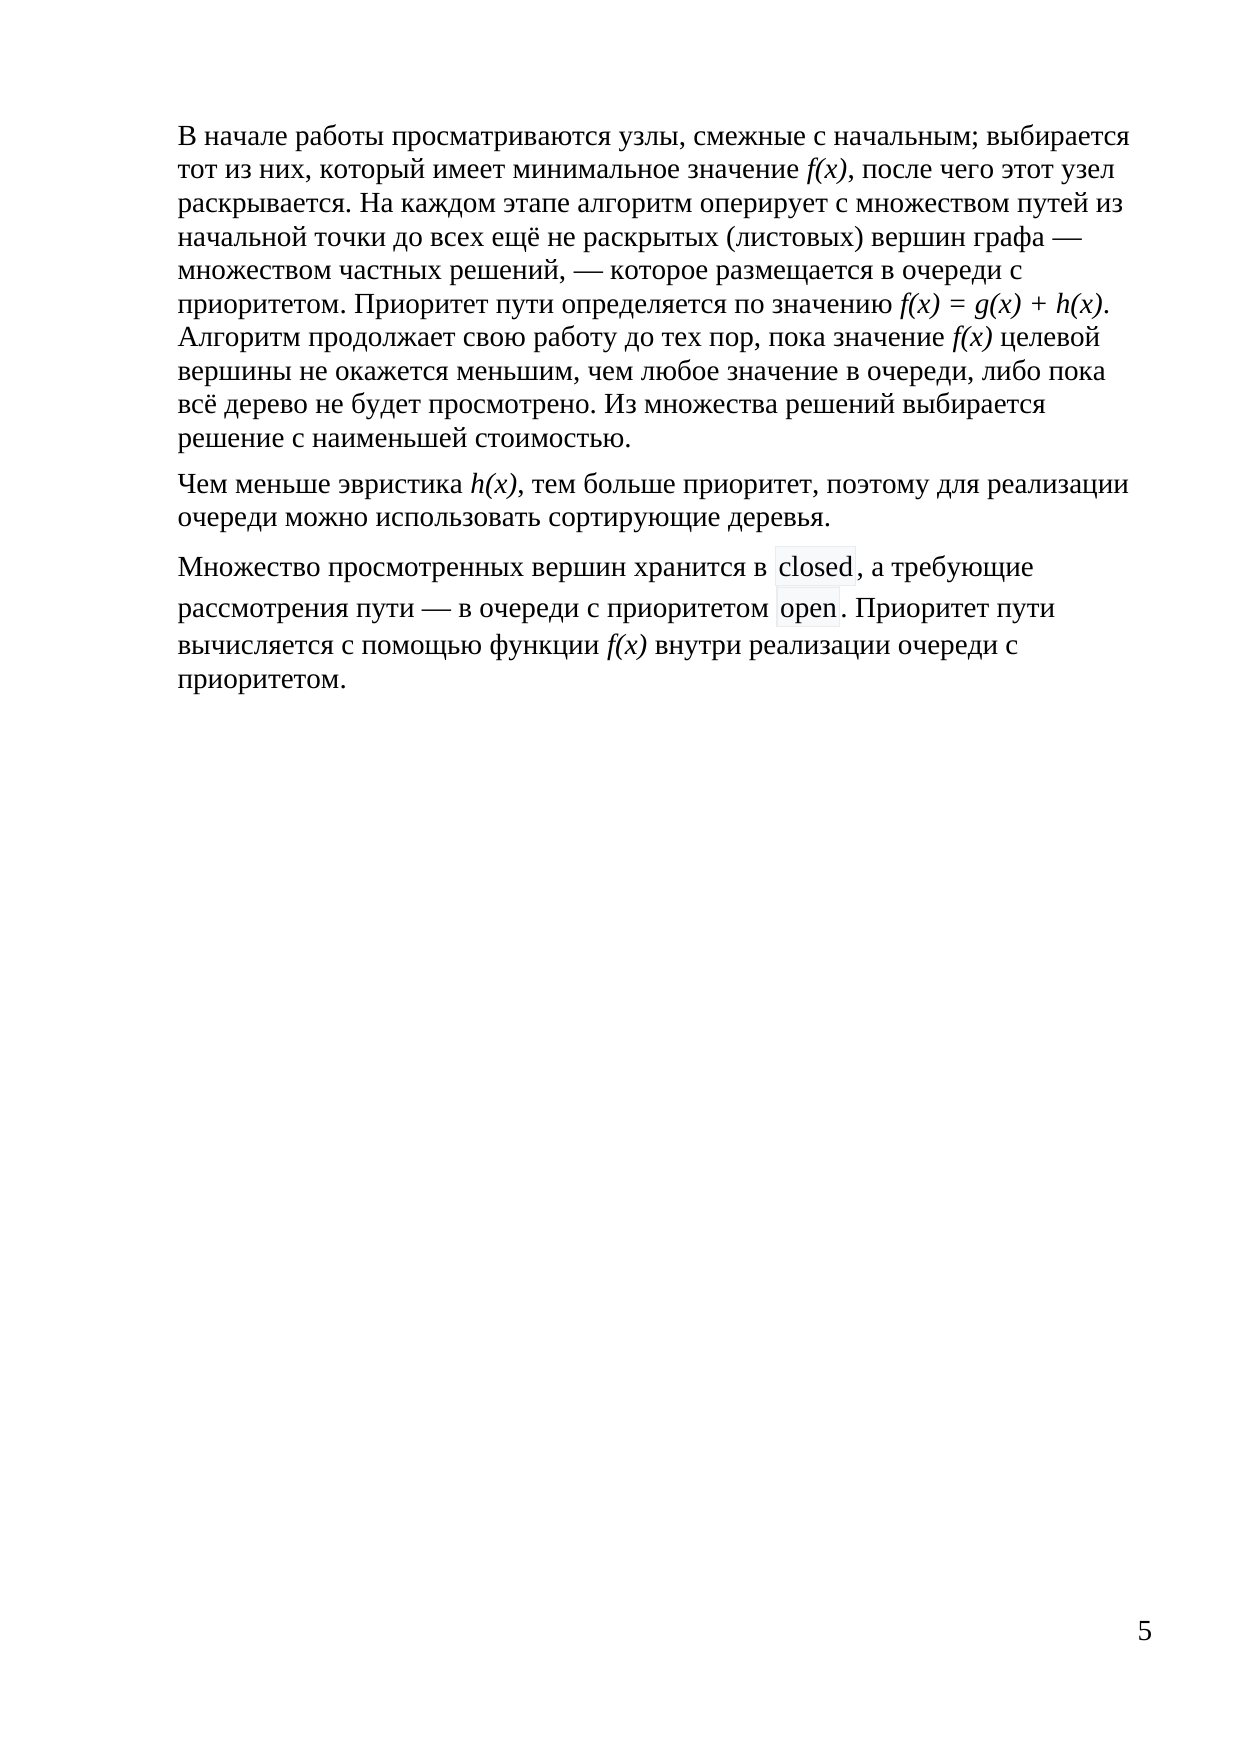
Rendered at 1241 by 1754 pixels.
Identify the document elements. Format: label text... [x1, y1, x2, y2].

text В начале работы просматриваются узлы, смежные с начальным; выбирается тот из них, который имеет минимальное значение f(x), после чего этот узел раскрывается. На каждом этапе алгоритм оперирует с множеством путей из начальной точки до всех ещё не раскрытых (листовых) вершин графа — множеством частных решений, — которое размещается в очереди с приоритетом. Приоритет пути определяется по значению f(x) = g(x) + h(x). Алгоритм продолжает свою работу до тех пор, пока значение f(x) целевой вершины не окажется меньшим, чем любое значение в очереди, либо пока всё дерево не будет просмотрено. Из множества решений выбирается решение с наименьшей стоимостью. [177, 118, 1152, 453]
text Множество просмотренных вершин хранится в closed, а требующие рассмотрения пути — в очереди с приоритетом open. Приоритет пути вычисляется с помощью функции f(x) внутри реализации очереди с приоритетом. [177, 546, 1152, 694]
text Чем меньше эвристика h(x), тем больше приоритет, поэтому для реализации очереди можно использовать сортирующие деревья. [177, 466, 1152, 533]
